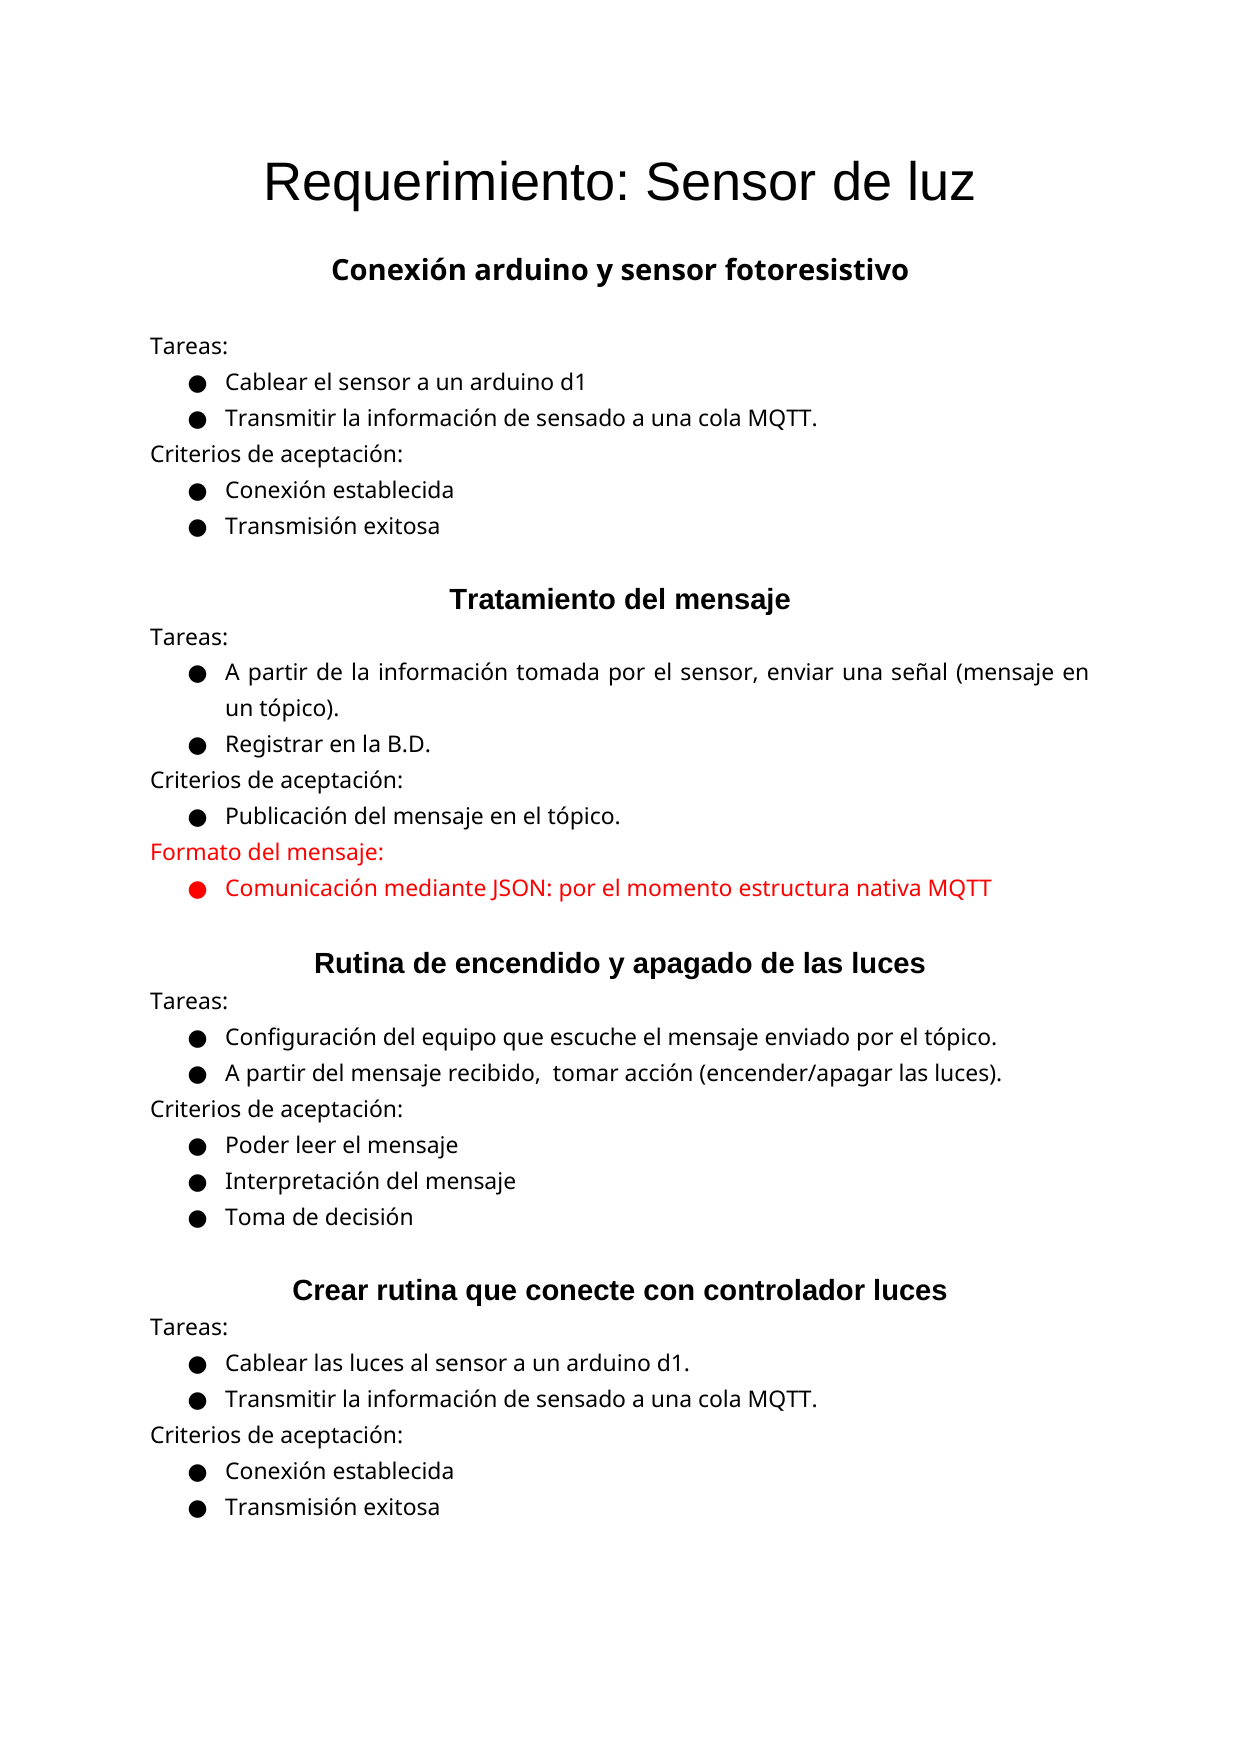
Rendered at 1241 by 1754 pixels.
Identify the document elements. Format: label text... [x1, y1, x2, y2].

title Requerimiento: Sensor de luz [150, 150, 1090, 212]
list A partir de la información tomada por el sensor, enviar una señal (mensaje en un tópico). [187, 656, 1090, 723]
text Conexión arduino y sensor fotoresistivo [150, 249, 1090, 288]
list Comunicación mediante JSON: por el momento estructura nativa MQTT [187, 872, 1090, 903]
list Transmisión exitosa [187, 1491, 1090, 1522]
text Tareas: [150, 985, 1090, 1016]
list A partir del mensaje recibido, tomar acción (encender/apagar las luces). [187, 1057, 1090, 1088]
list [187, 1383, 1090, 1414]
text Tareas: [150, 1311, 1090, 1342]
text Formato del mensaje: [150, 836, 1090, 867]
list Transmisión exitosa [187, 510, 1090, 541]
list Cablear el sensor a un arduino d1 [187, 366, 1090, 397]
text Tareas: [150, 620, 1090, 652]
list Conexión establecida [187, 1455, 1090, 1486]
text Criterios de aceptación: [150, 1093, 1090, 1124]
text Criterios de aceptación: [150, 438, 1090, 469]
list Publicación del mensaje en el tópico. [187, 800, 1090, 831]
text Criterios de aceptación: [150, 1419, 1090, 1450]
list Poder leer el mensaje [187, 1129, 1090, 1160]
list Conexión establecida [187, 474, 1090, 505]
list Interpretación del mensaje [187, 1165, 1090, 1196]
list Cablear las luces al sensor a un arduino d1. [187, 1347, 1090, 1378]
list Configuración del equipo que escuche el mensaje enviado por el tópico. [187, 1021, 1090, 1052]
text Criterios de aceptación: [150, 764, 1090, 795]
list Toma de decisión [187, 1201, 1090, 1232]
text Rutina de encendido y apagado de las luces [150, 946, 1090, 980]
text Tareas: [150, 330, 1090, 362]
list Registrar en la B.D. [187, 728, 1090, 759]
text Tratamiento del mensaje [150, 582, 1090, 615]
list Transmitir la información de sensado a una cola MQTT. [187, 402, 1090, 433]
text Crear rutina que conecte con controlador luces [150, 1272, 1090, 1306]
